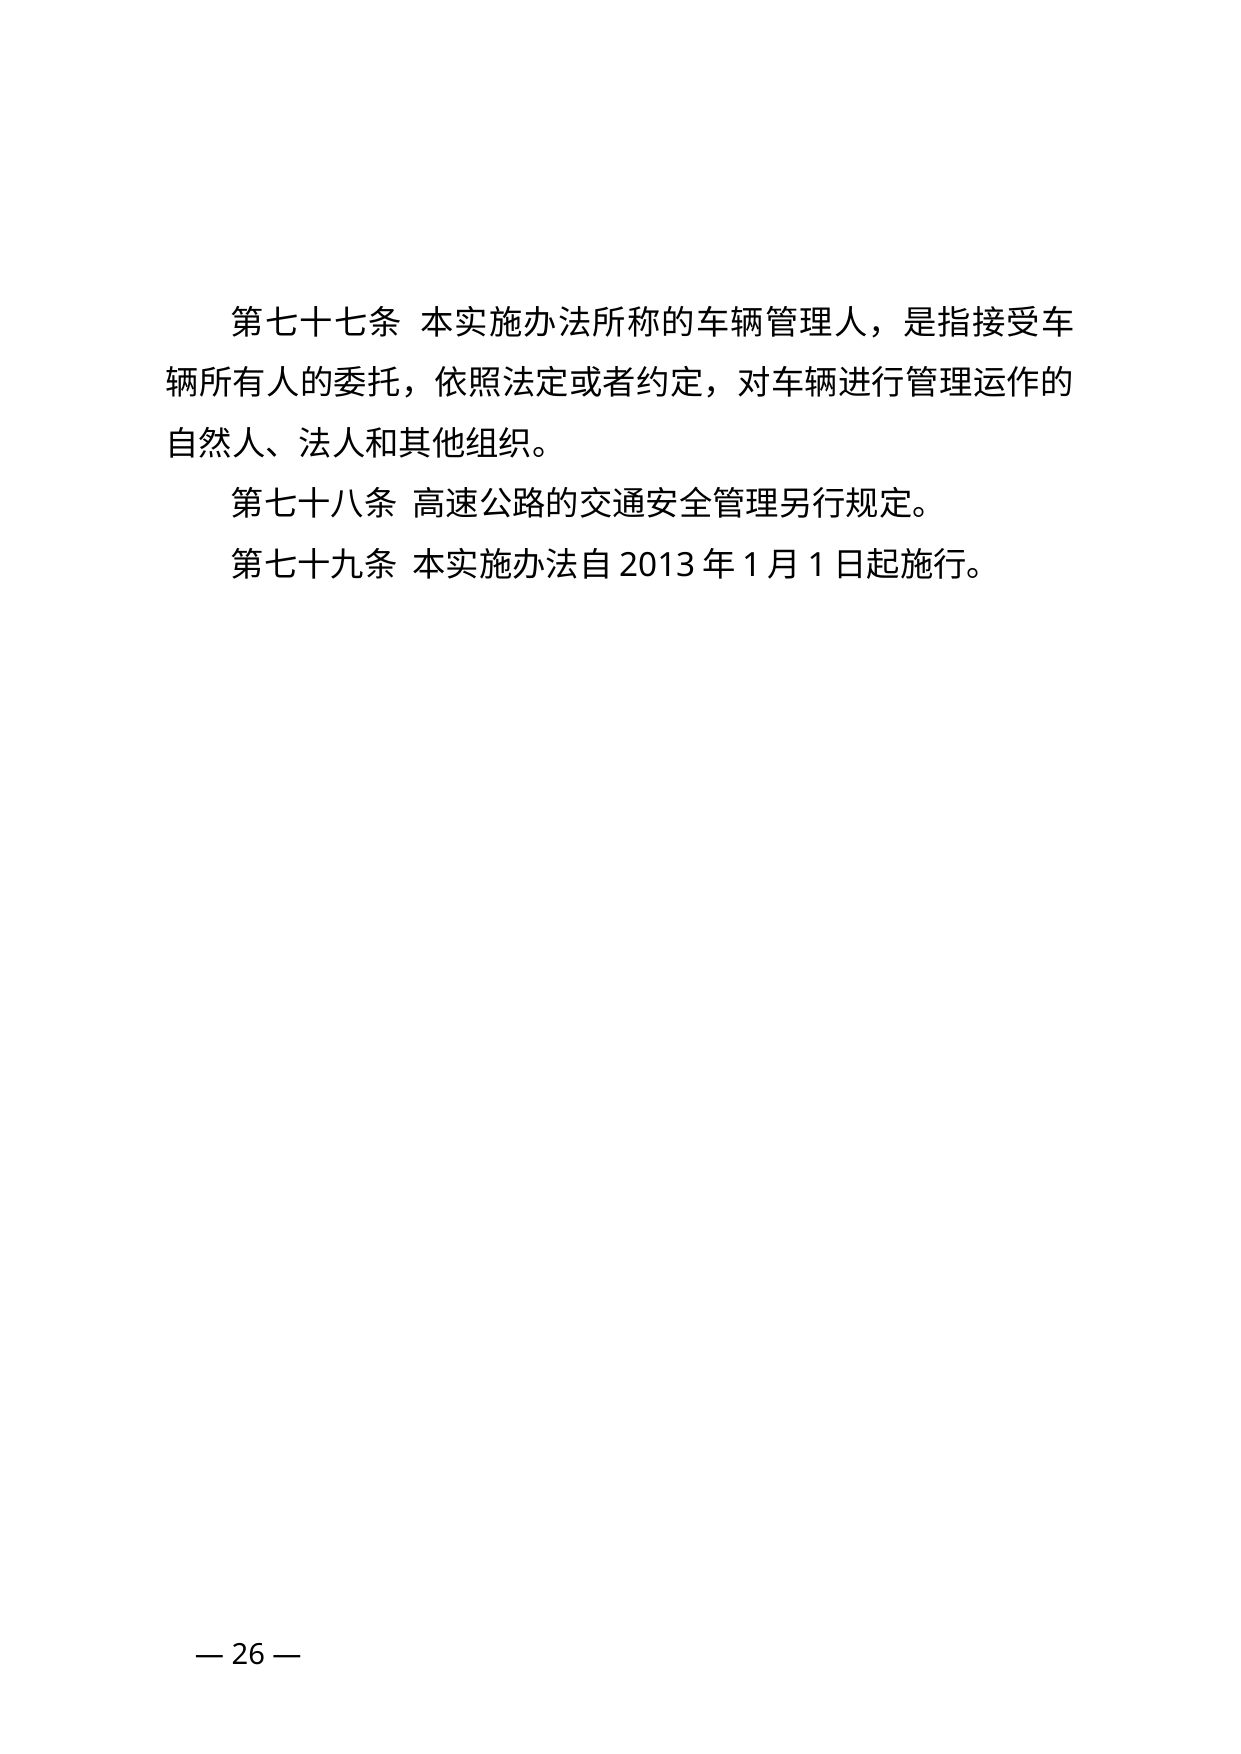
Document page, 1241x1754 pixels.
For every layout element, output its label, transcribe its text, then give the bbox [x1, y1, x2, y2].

text 第七十七条 本实施办法所称的车辆管理人，是指接受车辆所有人的委托，依照法定或者约定，对车辆进行管理运作的自然人、法人和其他组织。 [165, 286, 1075, 467]
text 第七十八条 高速公路的交通安全管理另行规定。 [165, 467, 1075, 528]
text 第七十九条 本实施办法自2013年1月1日起施行。 [165, 528, 1075, 588]
